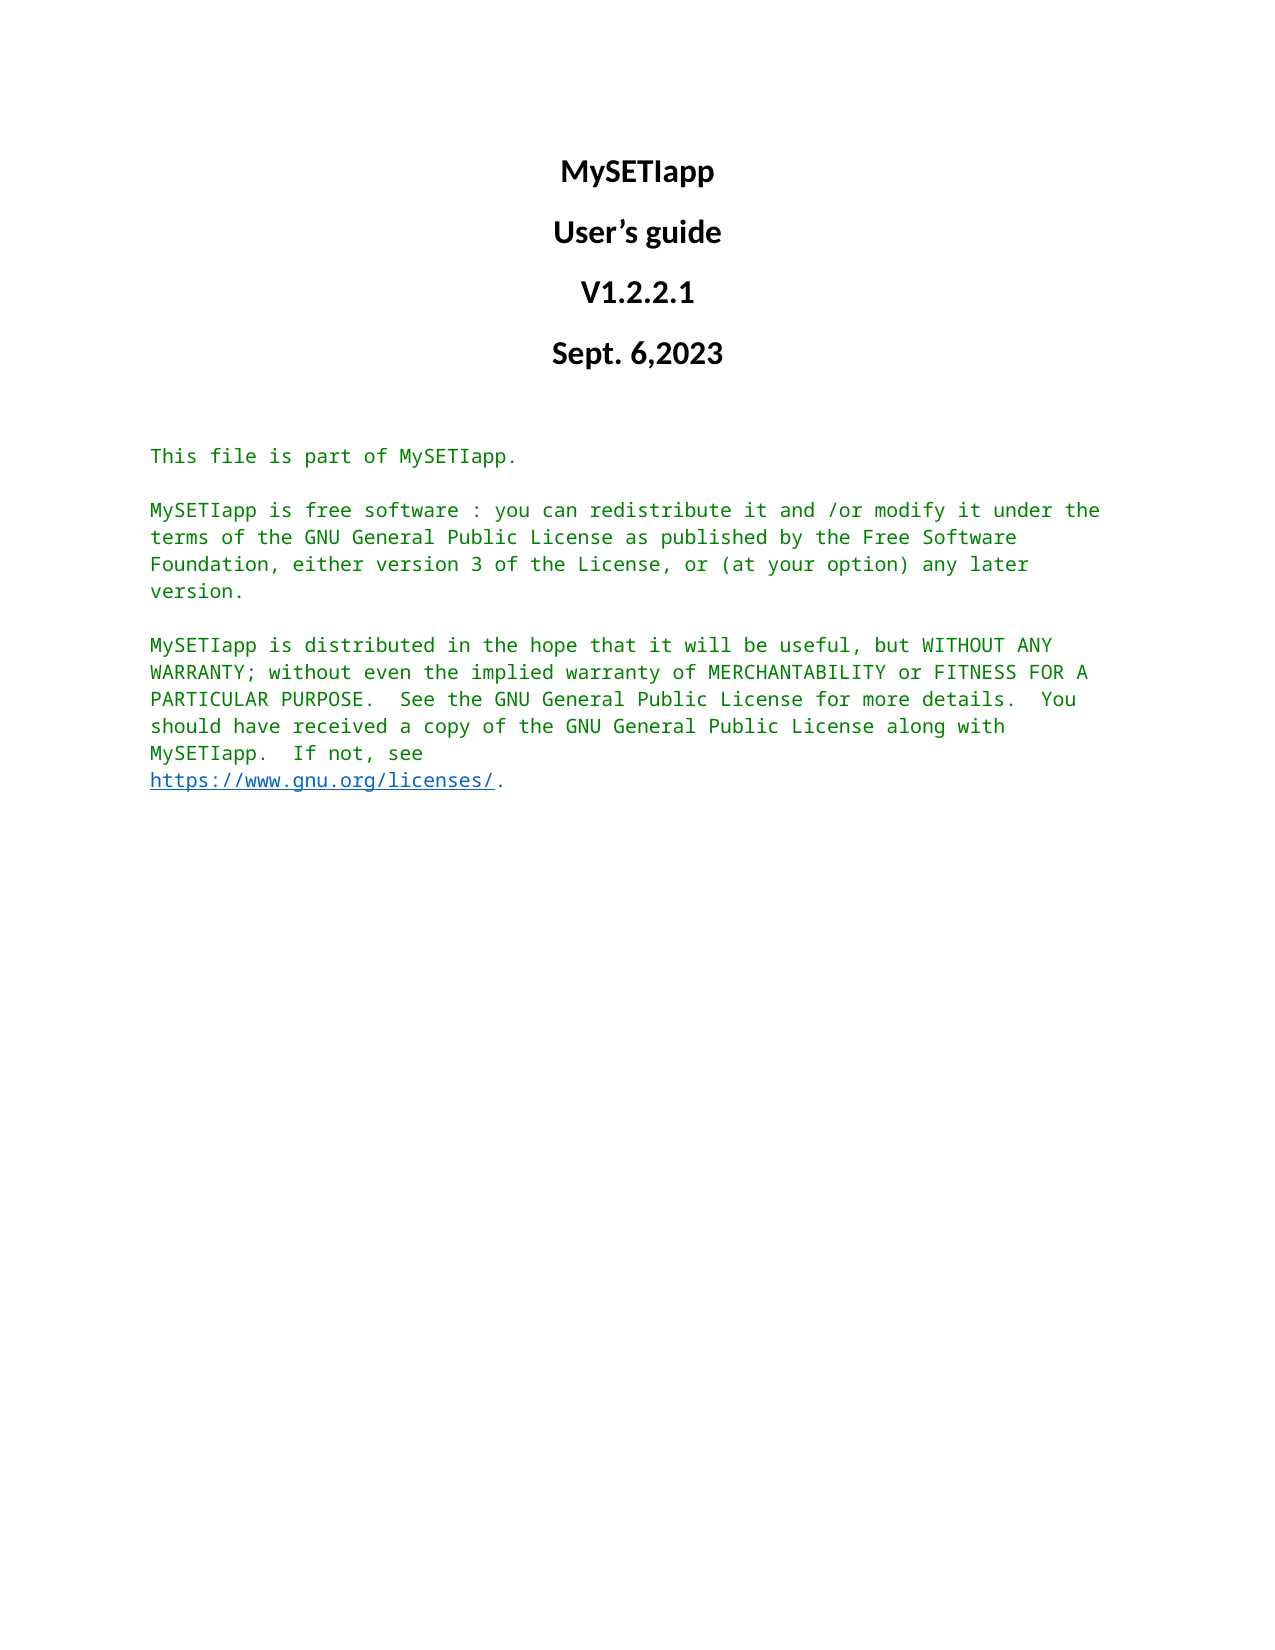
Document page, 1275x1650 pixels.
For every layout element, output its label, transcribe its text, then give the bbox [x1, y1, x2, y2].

text This file is part of MySETIapp. [150, 442, 1125, 469]
text https://www.gnu.org/licenses/. [150, 766, 1125, 793]
text User’s guide [150, 211, 1125, 251]
text V1.2.2.1 [150, 271, 1125, 312]
text Sept. 6,2023 [150, 332, 1125, 373]
text MySETIapp is distributed in the hope that it will be useful, but WITHOUT ANY WARRANTY; without even the implied warranty of MERCHANTABILITY or FITNESS FOR A PARTICULAR PURPOSE. See the GNU General Public License for more details. You should have received a copy of the GNU General Public License along with MySETIapp. If not, see [150, 631, 1125, 766]
text MySETIapp is free software : you can redistribute it and /or modify it under the terms of the GNU General Public License as published by the Free Software Foundation, either version 3 of the License, or (at your option) any later version. [150, 496, 1125, 604]
text MySETIapp [150, 150, 1125, 191]
